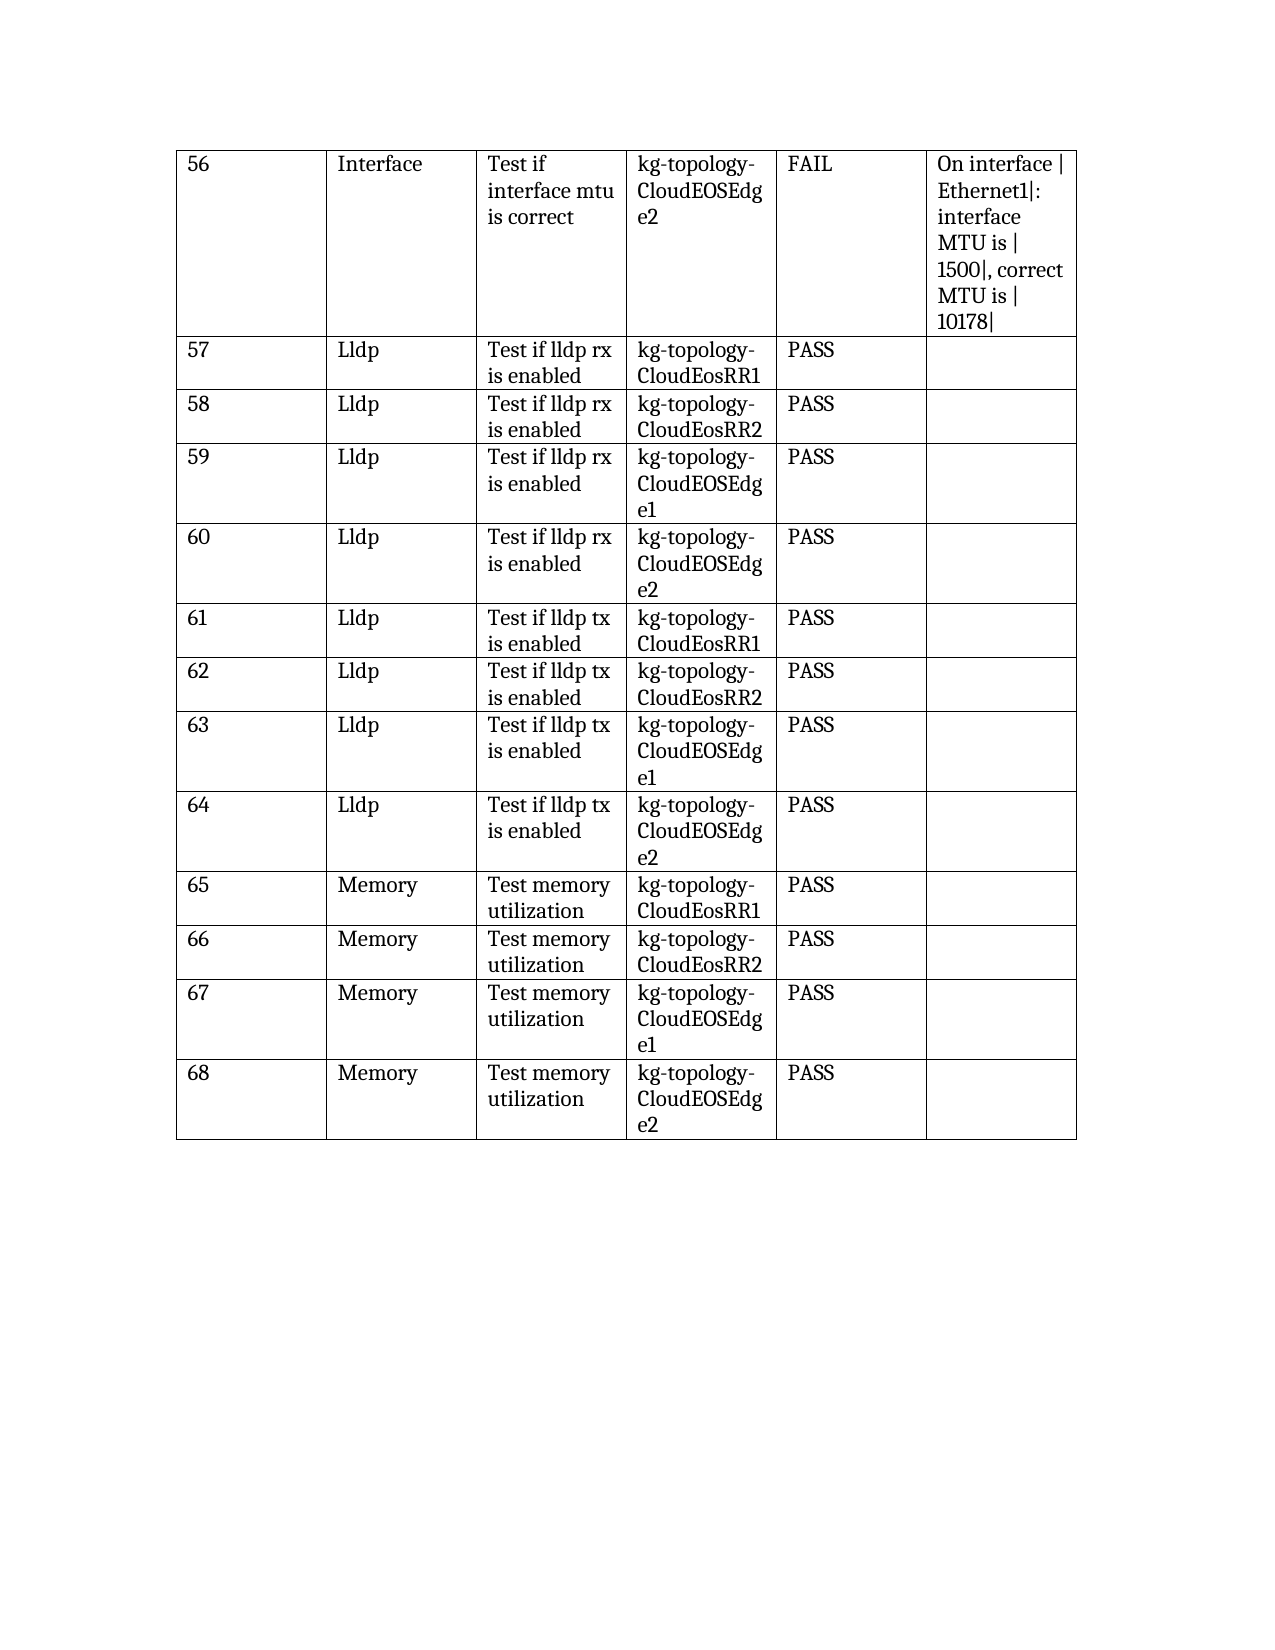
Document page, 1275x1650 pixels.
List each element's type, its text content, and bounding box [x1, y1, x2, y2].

table_cell 68 [177, 1060, 326, 1139]
table_cell PASS [777, 337, 926, 389]
table_cell PASS [777, 658, 926, 711]
table_cell kg-topology-CloudEOSEdge2 [627, 792, 776, 871]
table_cell Lldp [327, 524, 476, 603]
table_cell Test if lldp rx is enabled [477, 337, 626, 389]
table_cell PASS [777, 524, 926, 603]
table_cell Lldp [327, 337, 476, 389]
table_cell Test memory utilization [477, 926, 626, 978]
table_cell PASS [777, 390, 926, 443]
table_cell 57 [177, 337, 326, 389]
table_cell Lldp [327, 390, 476, 443]
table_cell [477, 151, 626, 336]
table_cell 56 [177, 151, 326, 336]
table_cell Test memory utilization [477, 1060, 626, 1139]
table_cell Memory [327, 926, 476, 978]
table_cell PASS [777, 712, 926, 791]
table_cell 64 [177, 792, 326, 871]
table_cell kg-topology-CloudEOSEdge2 [627, 524, 776, 603]
table_cell 59 [177, 444, 326, 523]
table_cell Test if lldp tx is enabled [477, 792, 626, 871]
table_cell PASS [777, 444, 926, 523]
table_cell [927, 337, 1076, 389]
table_cell [927, 604, 1076, 657]
table_cell PASS [777, 1060, 926, 1139]
table_cell PASS [777, 792, 926, 871]
table_cell Test memory utilization [477, 872, 626, 925]
table_cell [927, 926, 1076, 978]
table_cell Interface [327, 151, 476, 336]
table_cell kg-topology-CloudEOSEdge1 [627, 712, 776, 791]
table_cell PASS [777, 872, 926, 925]
table_cell [927, 1060, 1076, 1139]
table_cell kg-topology-CloudEosRR2 [627, 658, 776, 711]
table_cell kg-topology-CloudEOSEdge1 [627, 444, 776, 523]
table_cell Test if lldp rx is enabled [477, 444, 626, 523]
table_cell 67 [177, 980, 326, 1058]
table_cell 62 [177, 658, 326, 711]
table_cell 58 [177, 390, 326, 443]
table_cell [927, 712, 1076, 791]
table_cell [927, 444, 1076, 523]
table_cell kg-topology-CloudEosRR1 [627, 337, 776, 389]
table_cell Lldp [327, 604, 476, 657]
table_cell PASS [777, 980, 926, 1058]
table_cell 65 [177, 872, 326, 925]
table_cell Memory [327, 872, 476, 925]
table_cell Test if lldp tx is enabled [477, 604, 626, 657]
table_cell Lldp [327, 658, 476, 711]
table_cell 61 [177, 604, 326, 657]
table_cell kg-topology-CloudEosRR2 [627, 926, 776, 978]
table_cell [927, 980, 1076, 1058]
table_cell 63 [177, 712, 326, 791]
table_cell kg-topology-CloudEOSEdge2 [627, 151, 776, 336]
table_cell PASS [777, 604, 926, 657]
table_cell Test if lldp tx is enabled [477, 712, 626, 791]
table_cell [927, 524, 1076, 603]
table_cell FAIL [777, 151, 926, 336]
table_cell Memory [327, 1060, 476, 1139]
table_cell kg-topology-CloudEOSEdge1 [627, 980, 776, 1058]
table_cell kg-topology-CloudEosRR2 [627, 390, 776, 443]
table_cell Lldp [327, 712, 476, 791]
table_cell Test if lldp rx is enabled [477, 390, 626, 443]
table_cell Lldp [327, 444, 476, 523]
table_cell kg-topology-CloudEosRR1 [627, 604, 776, 657]
table_cell kg-topology-CloudEOSEdge2 [627, 1060, 776, 1139]
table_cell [927, 151, 1076, 336]
table_cell kg-topology-CloudEosRR1 [627, 872, 776, 925]
table_cell [927, 872, 1076, 925]
table_cell 66 [177, 926, 326, 978]
table_cell Test if lldp rx is enabled [477, 524, 626, 603]
table_cell [927, 658, 1076, 711]
table_cell Test memory utilization [477, 980, 626, 1058]
table_cell Memory [327, 980, 476, 1058]
table_cell [927, 792, 1076, 871]
table_cell 60 [177, 524, 326, 603]
table_cell Lldp [327, 792, 476, 871]
table_cell PASS [777, 926, 926, 978]
table_cell Test if lldp tx is enabled [477, 658, 626, 711]
table_cell [927, 390, 1076, 443]
